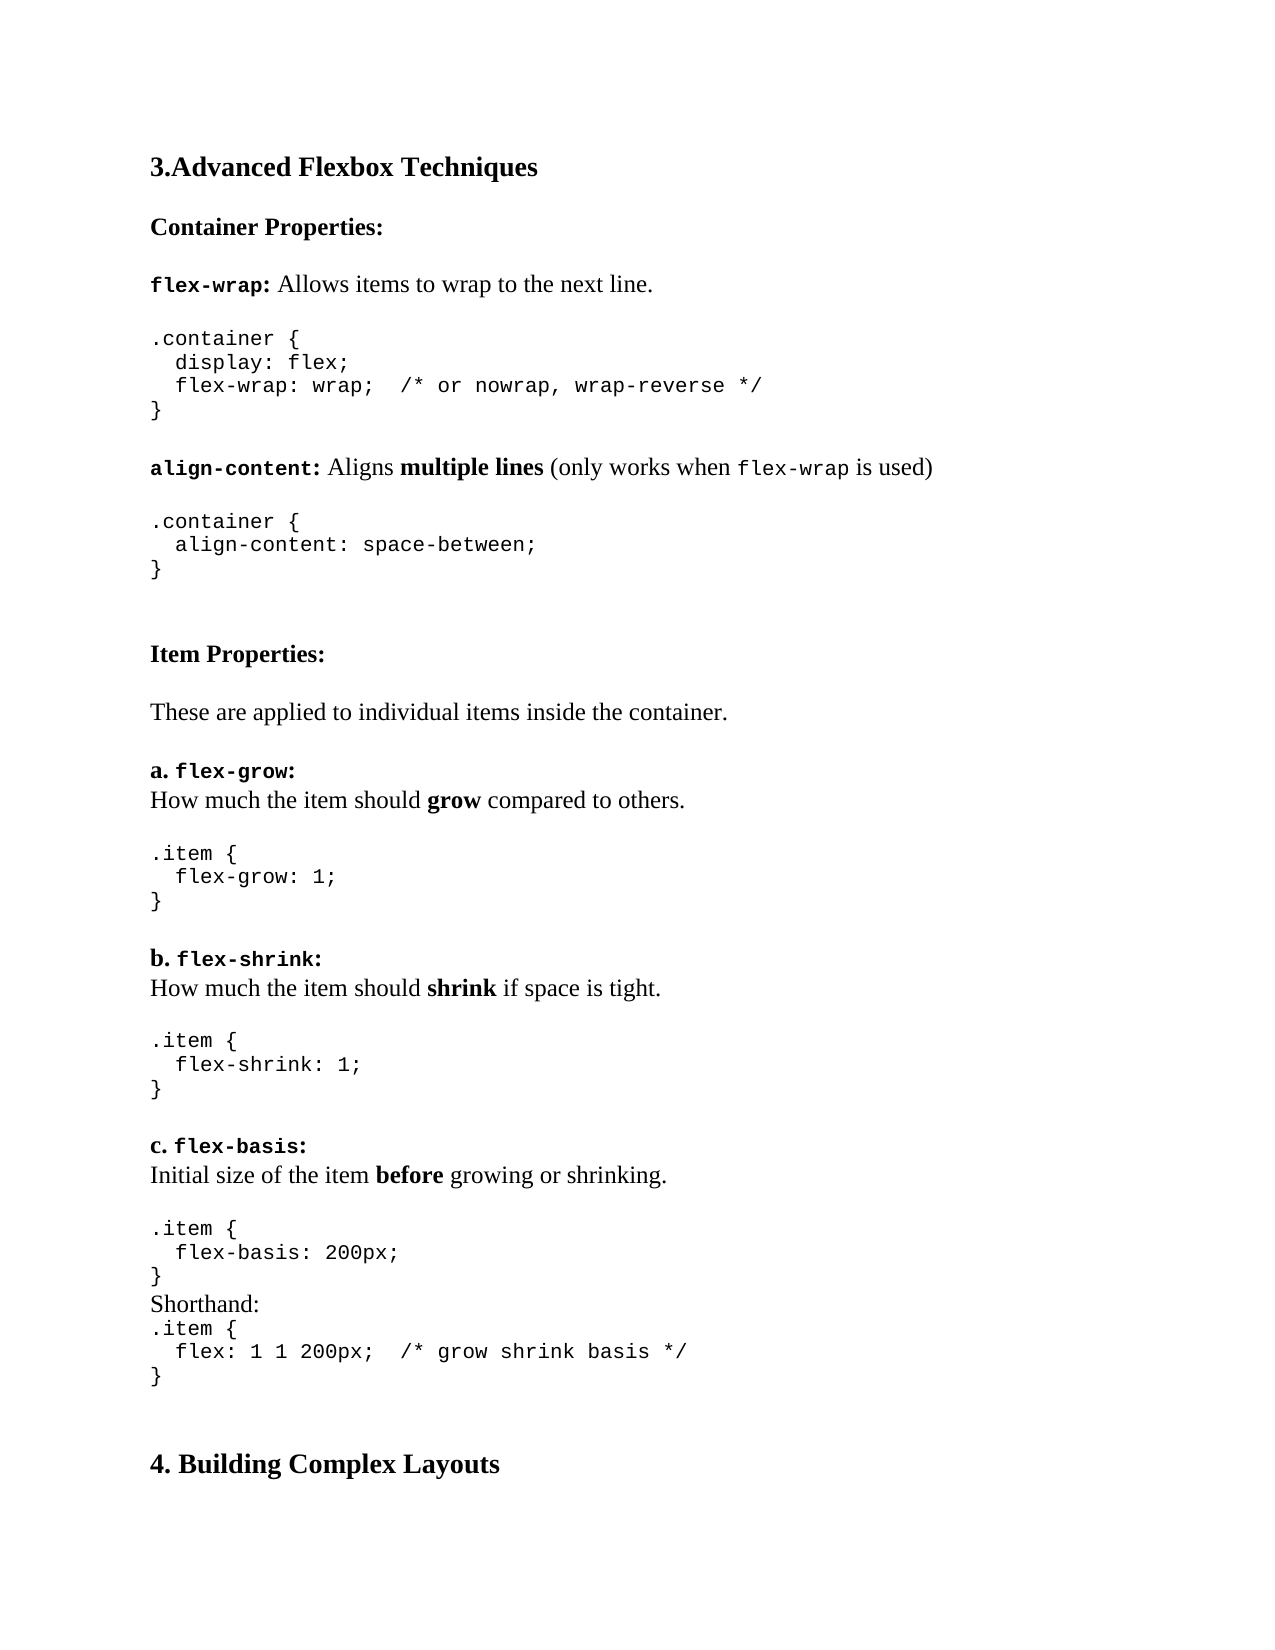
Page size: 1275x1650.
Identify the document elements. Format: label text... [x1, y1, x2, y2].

text flex-grow: 1; [150, 867, 1125, 890]
text display: flex; [150, 352, 1125, 376]
text } [150, 1365, 1125, 1389]
text } [150, 1265, 1125, 1289]
text .item { [150, 1318, 1125, 1341]
text Item Properties: [150, 639, 1125, 668]
text 3.Advanced Flexbox Techniques [150, 150, 1125, 182]
text align-content: Aligns multiple lines (only works when flex-wrap is used) [150, 452, 1125, 482]
text } [150, 890, 1125, 914]
text } [150, 558, 1125, 582]
text } [150, 399, 1125, 423]
text } [150, 1078, 1125, 1101]
text .container { [150, 328, 1125, 352]
text Shorthand: [150, 1289, 1125, 1318]
text c. flex-basis: Initial size of the item before growing or shrinking. [150, 1131, 1125, 1189]
text flex-wrap: wrap; /* or nowrap, wrap-reverse */ [150, 376, 1125, 399]
text .item { [150, 843, 1125, 867]
text flex: 1 1 200px; /* grow shrink basis */ [150, 1341, 1125, 1365]
text flex-wrap: Allows items to wrap to the next line. [150, 269, 1125, 299]
text Container Properties: [150, 212, 1125, 240]
text 4. Building Complex Layouts [150, 1447, 1125, 1479]
text flex-shrink: 1; [150, 1054, 1125, 1078]
text flex-basis: 200px; [150, 1242, 1125, 1265]
text .item { [150, 1218, 1125, 1242]
text .item { [150, 1031, 1125, 1054]
text b. flex-shrink: How much the item should shrink if space is tight. [150, 943, 1125, 1001]
text .container { [150, 511, 1125, 534]
text These are applied to individual items inside the container. [150, 697, 1125, 726]
text align-content: space-between; [150, 534, 1125, 558]
text a. flex-grow: How much the item should grow compared to others. [150, 755, 1125, 814]
